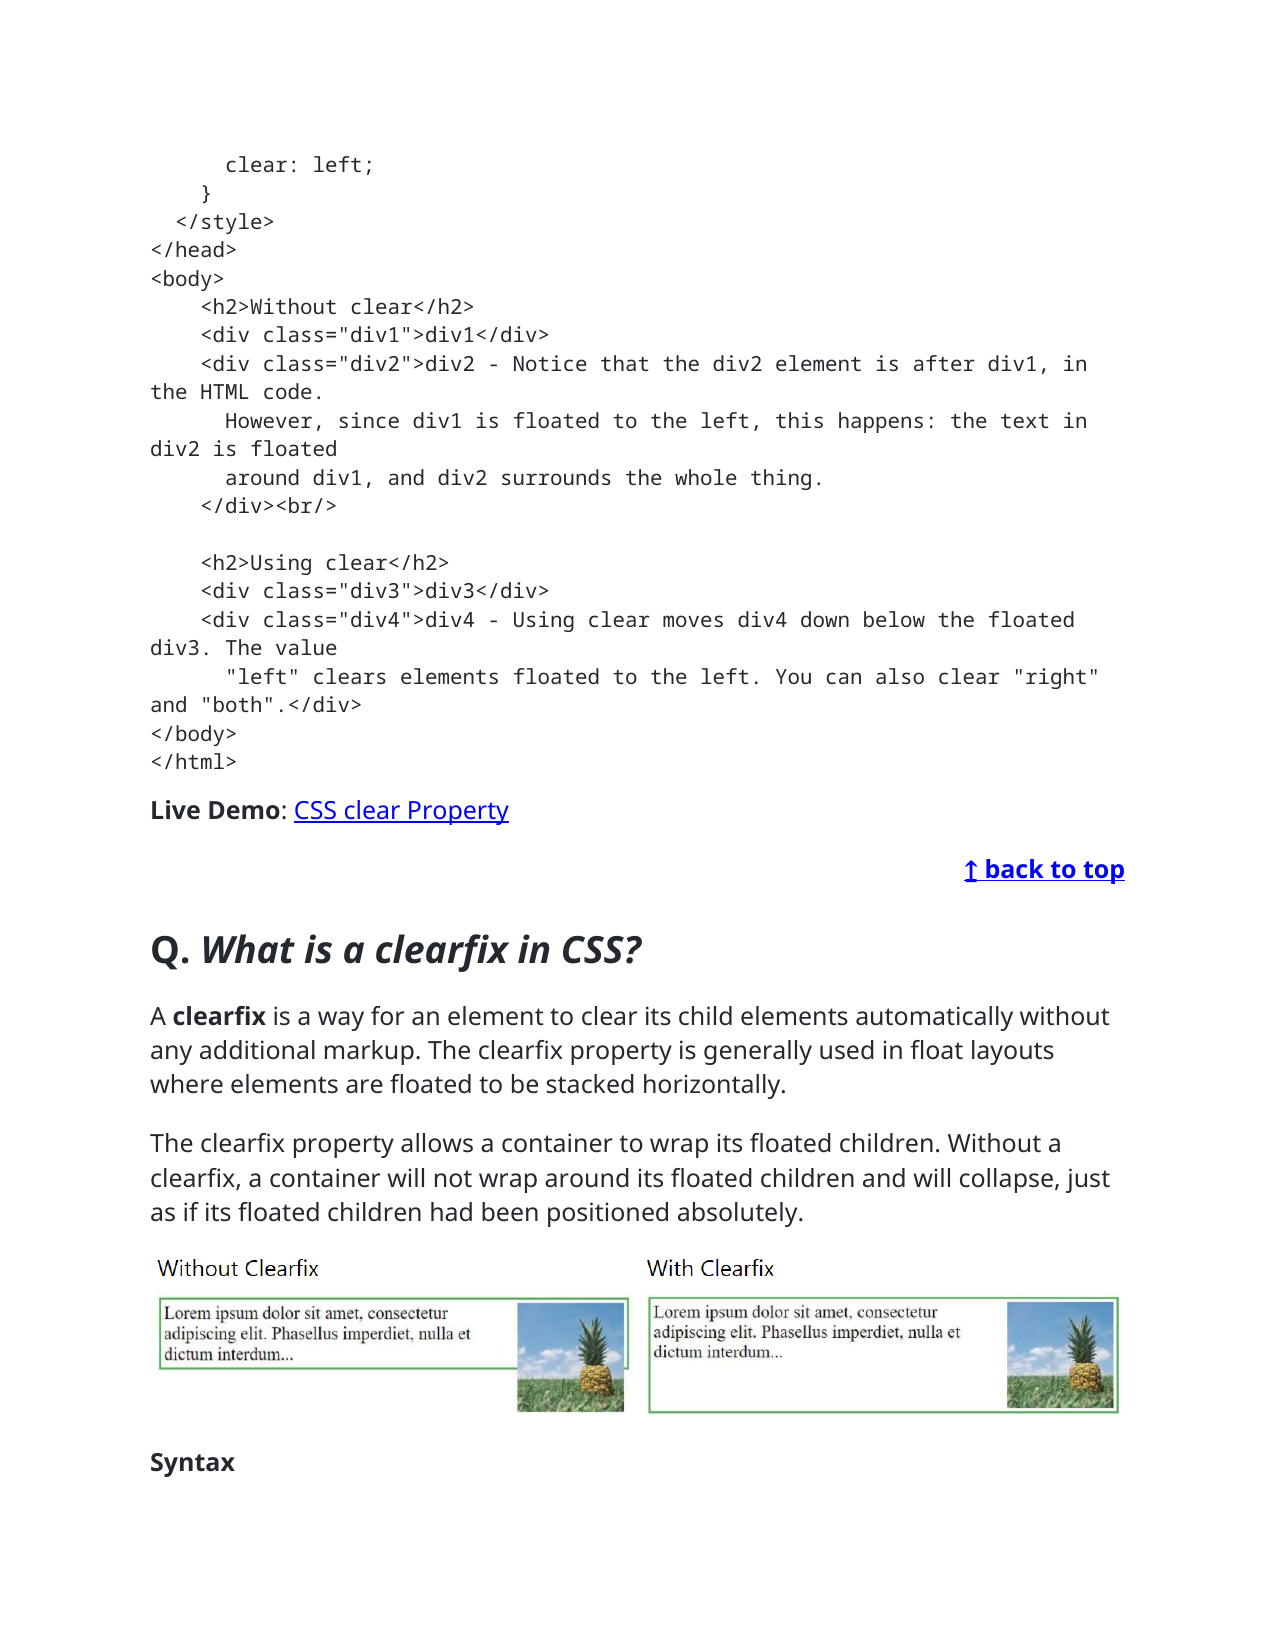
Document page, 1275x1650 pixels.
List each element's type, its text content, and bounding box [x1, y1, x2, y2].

text </div><br/> [150, 491, 1125, 520]
text <div class="div3">div3</div> [150, 577, 1125, 605]
picture [150, 1253, 1125, 1420]
text <div class="div1">div1</div> [150, 321, 1125, 349]
text </body> [150, 719, 1125, 747]
text <body> [150, 264, 1125, 292]
text A clearfix is a way for an element to clear its child elements automatically without any additional markup. The clearfix property is generally used in float layouts where elements are floated to be stacked horizontally. [150, 999, 1125, 1101]
text However, since div1 is floated to the left, this happens: the text in div2 is floated [150, 406, 1125, 463]
text } [150, 178, 1125, 207]
text The clearfix property allows a container to wrap its floated children. Without a clearfix, a container will not wrap around its floated children and will collapse, just as if its floated children had been positioned absolutely. [150, 1126, 1125, 1228]
text </html> [150, 747, 1125, 776]
text Syntax [150, 1445, 1125, 1479]
text Live Demo: CSS clear Property [150, 792, 1125, 826]
text ↥ back to top [150, 851, 1125, 885]
text </head> [150, 235, 1125, 264]
text <h2>Using clear</h2> [150, 548, 1125, 577]
text clear: left; [150, 150, 1125, 178]
text <div class="div4">div4 - Using clear moves div4 down below the floated div3. The value [150, 605, 1125, 662]
text <div class="div2">div2 - Notice that the div2 element is after div1, in the HTML code. [150, 349, 1125, 406]
text around div1, and div2 surrounds the whole thing. [150, 463, 1125, 491]
text <h2>Without clear</h2> [150, 292, 1125, 321]
text Q. What is a clearfix in CSS? [150, 923, 1125, 974]
text </style> [150, 207, 1125, 235]
text "left" clears elements floated to the left. You can also clear "right" and "both".</div> [150, 662, 1125, 719]
